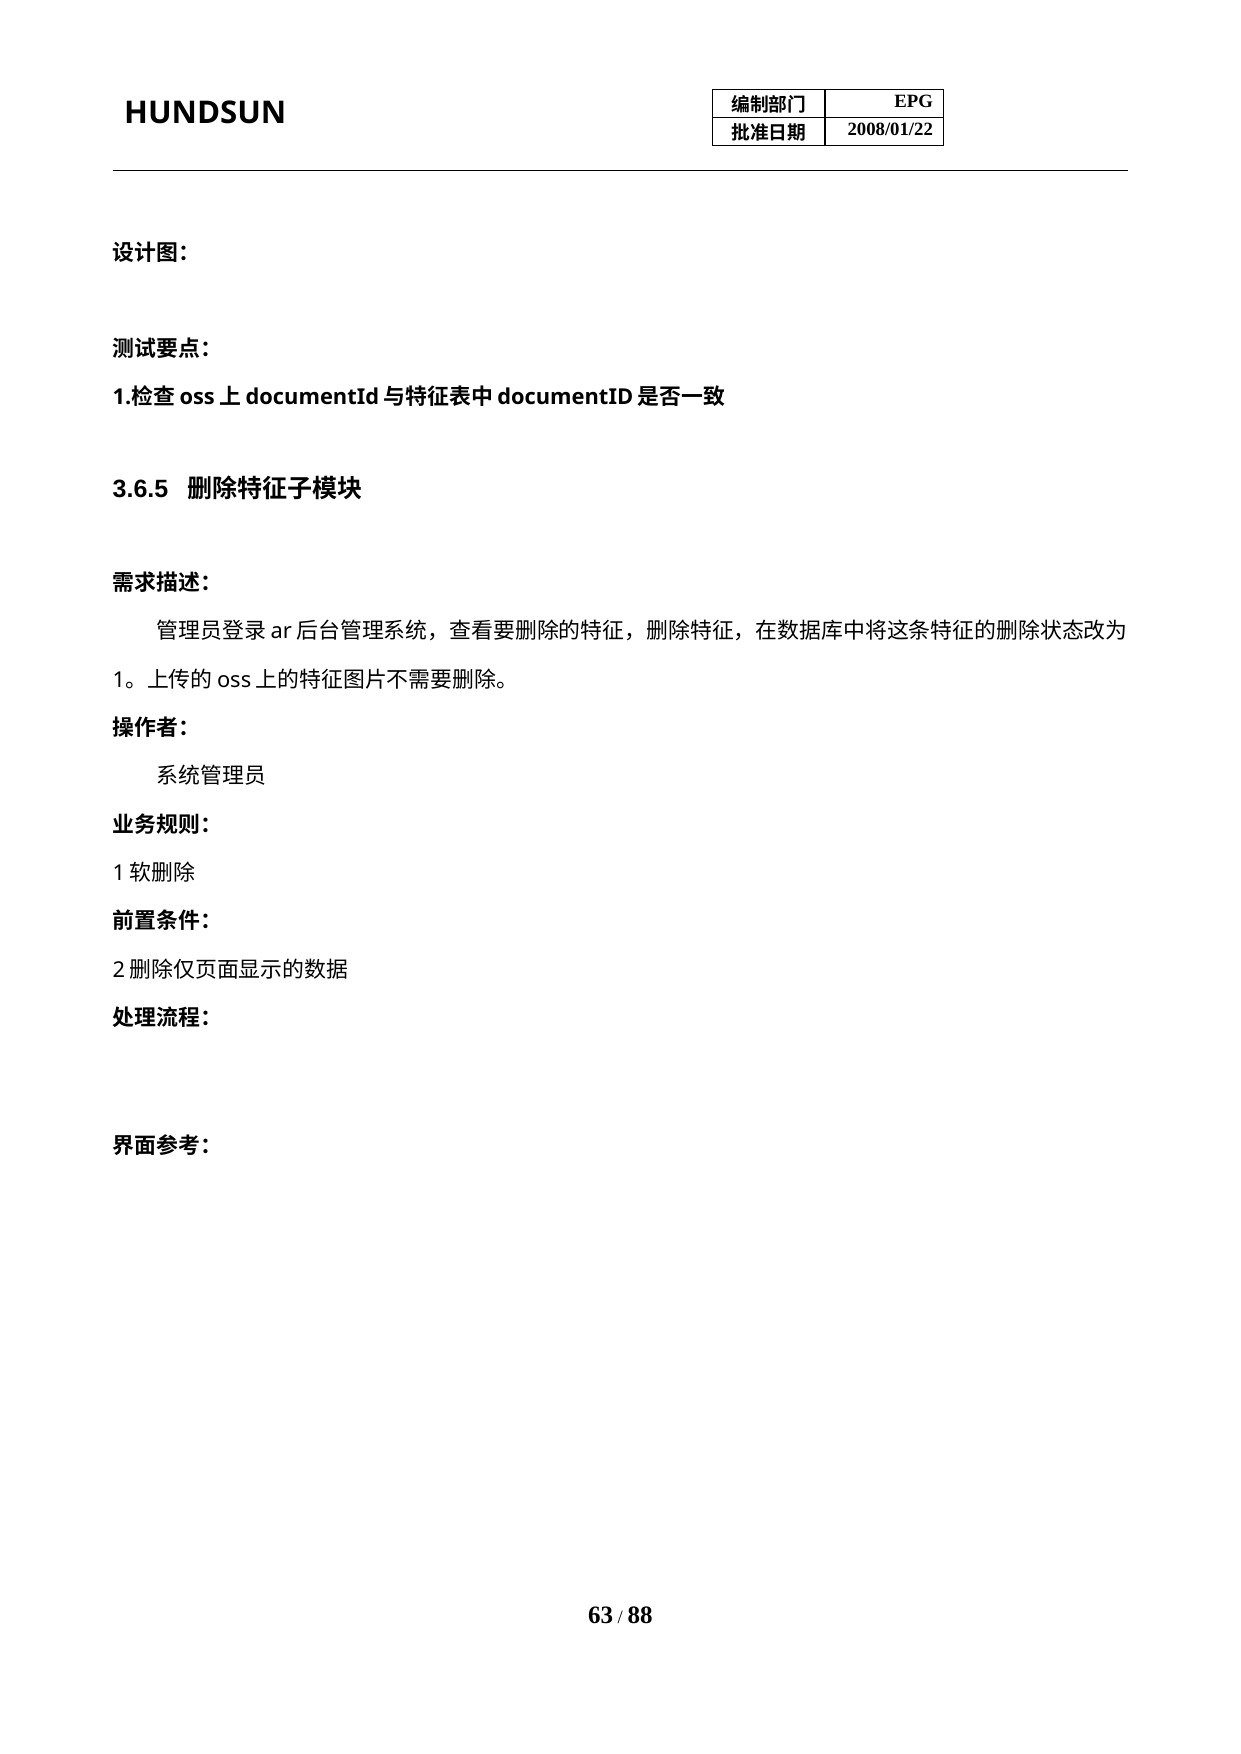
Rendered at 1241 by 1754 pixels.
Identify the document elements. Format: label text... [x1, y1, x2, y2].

text 系统管理员 [112, 758, 1128, 790]
text 设计图： [112, 234, 1128, 267]
text 1软删除 [112, 854, 1128, 887]
text 前置条件： [112, 903, 1128, 935]
text 需求描述： [112, 564, 1128, 597]
text 处理流程： [112, 999, 1128, 1032]
text 管理员登录ar后台管理系统，查看要删除的特征，删除特征，在数据库中将这条特征的删除状态改为1。上传的oss上的特征图片不需要删除。 [112, 612, 1128, 694]
text 界面参考： [112, 1128, 1128, 1160]
text 1.检查oss上documentId与特征表中documentID是否一致 [112, 378, 1128, 411]
text 2删除仅页面显示的数据 [112, 951, 1128, 984]
text 操作者： [112, 709, 1128, 742]
text 测试要点： [112, 330, 1128, 363]
subtitle 删除特征子模块 [112, 454, 1128, 519]
text 业务规则： [112, 806, 1128, 839]
